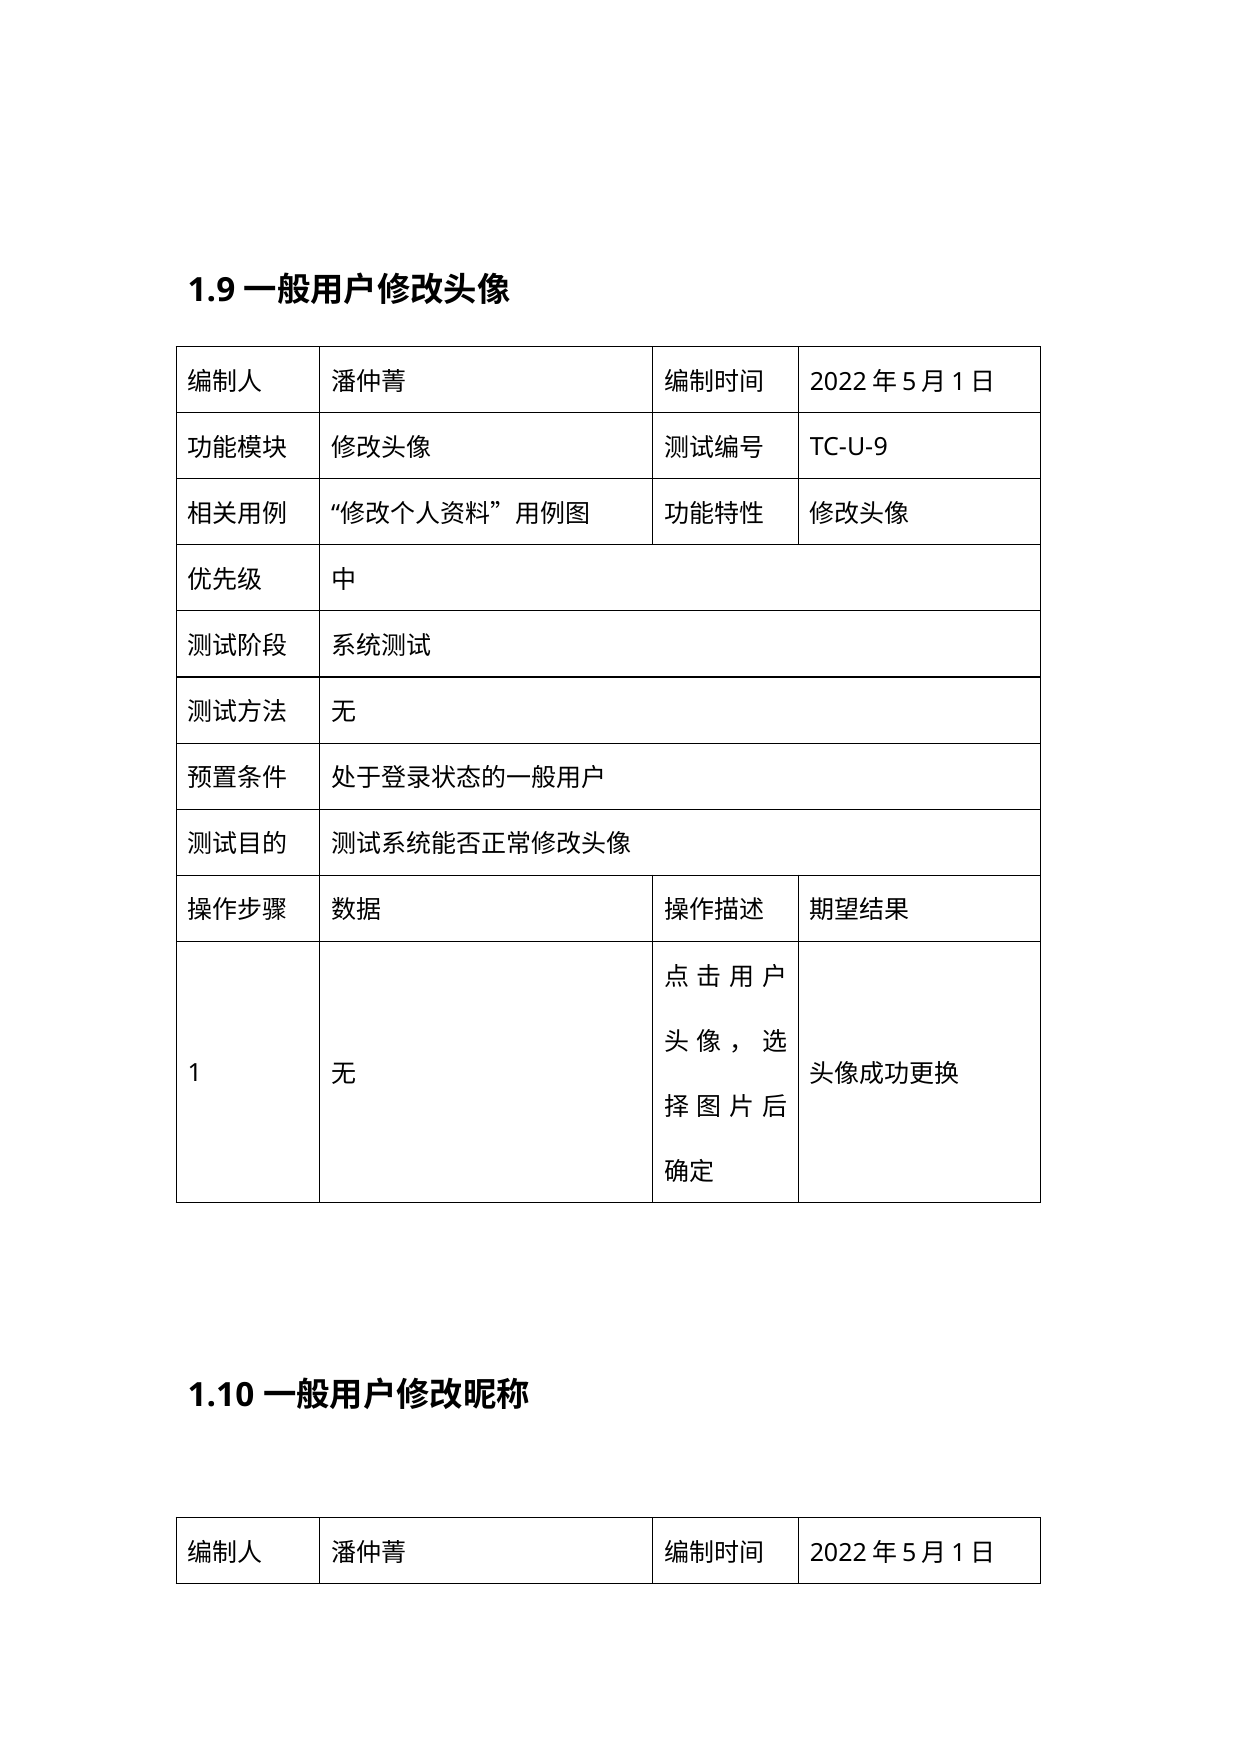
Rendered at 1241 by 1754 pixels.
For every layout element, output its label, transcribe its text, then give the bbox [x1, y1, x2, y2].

table_cell 测试阶段 [177, 611, 319, 676]
subtitle 1.10 一般用户修改昵称 [187, 1360, 1053, 1425]
table_cell 修改头像 [320, 413, 652, 478]
table_header 潘仲菁 [320, 1518, 652, 1583]
table_cell 相关用例 [177, 479, 319, 544]
table_cell 操作描述 [653, 876, 798, 941]
table_header 2022年5月1日 [799, 1518, 1040, 1583]
table_cell 测试编号 [653, 413, 798, 478]
table_header 2022年5月1日 [799, 347, 1040, 412]
table_cell TC-U-9 [799, 413, 1040, 478]
table_cell 预置条件 [177, 744, 319, 808]
table_cell 优先级 [177, 545, 319, 610]
table_header 潘仲菁 [320, 347, 652, 412]
table_cell 无 [320, 678, 1040, 742]
table_header 编制人 [177, 1518, 319, 1583]
table_cell 测试目的 [177, 810, 319, 874]
table_cell 点击用户头像，选择图片后确定 [653, 942, 798, 1202]
table_cell 系统测试 [320, 611, 1040, 676]
table_cell 头像成功更换 [799, 942, 1040, 1202]
subtitle 1.9 一般用户修改头像 [187, 254, 1053, 319]
table_cell 功能特性 [653, 479, 798, 544]
table_cell 修改头像 [799, 479, 1040, 544]
table_cell 测试系统能否正常修改头像 [320, 810, 1040, 874]
table_cell “修改个人资料”用例图 [320, 479, 652, 544]
table_cell 数据 [320, 876, 652, 941]
table_cell 1 [177, 942, 319, 1202]
table_cell 测试方法 [177, 678, 319, 742]
table_header 编制时间 [653, 1518, 798, 1583]
table_cell 无 [320, 942, 652, 1202]
table_header 编制时间 [653, 347, 798, 412]
table_cell 操作步骤 [177, 876, 319, 941]
table_cell 功能模块 [177, 413, 319, 478]
table_header 编制人 [177, 347, 319, 412]
table_cell 中 [320, 545, 1040, 610]
table_cell 期望结果 [799, 876, 1040, 941]
table_cell 处于登录状态的一般用户 [320, 744, 1040, 808]
